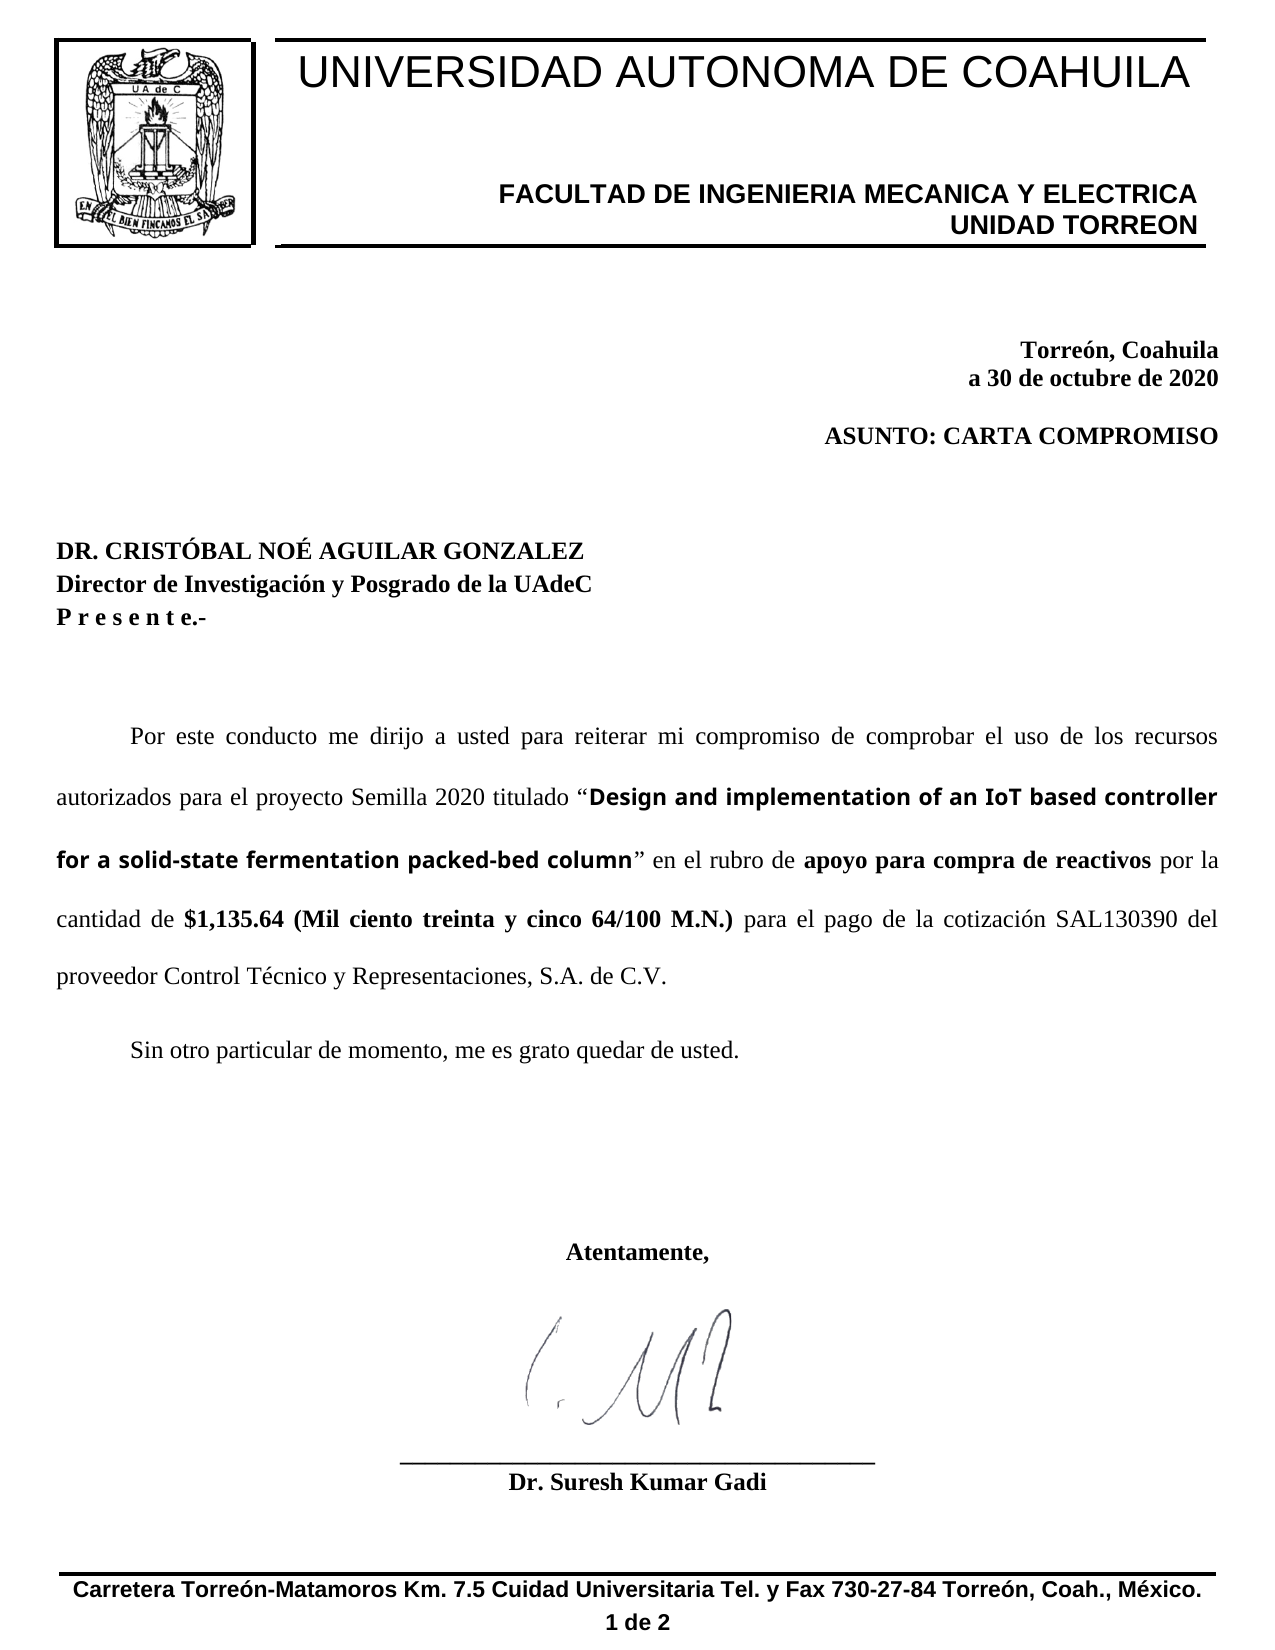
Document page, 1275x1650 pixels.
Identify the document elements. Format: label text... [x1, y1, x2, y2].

text ASUNTO: CARTA COMPROMISO [56, 421, 1219, 450]
text a 30 de octubre de 2020 [56, 363, 1219, 392]
text ______________________________________ [56, 1438, 1219, 1467]
text Atentamente, [56, 1237, 1219, 1266]
text Dr. Suresh Kumar Gadi [56, 1467, 1219, 1496]
text Sin otro particular de momento, me es grato quedar de usted. [56, 1036, 1219, 1064]
picture [525, 1309, 732, 1425]
picture [67, 42, 243, 244]
text Torreón, Coahuila [56, 335, 1219, 363]
text Por este conducto me dirijo a usted para reiterar mi compromiso de comprobar el uso de los recursos autorizados para el proyecto Semilla 2020 titulado “Design and implementation of an IoT based controller for a solid-state fermentation packed-bed column” en el rubro de apoyo para compra de reactivos por la cantidad de $1,135.64 (Mil ciento treinta y cinco 64/100 M.N.) para el pago de la cotización SAL130390 del proveedor Control Técnico y Representaciones, S.A. de C.V. [56, 721, 1219, 990]
text Director de Investigación y Posgrado de la UAdeC [56, 569, 1219, 598]
text DR. CRISTÓBAL NOÉ AGUILAR GONZALEZ [56, 536, 1219, 565]
text P r e s e n t e.- [56, 602, 1219, 631]
